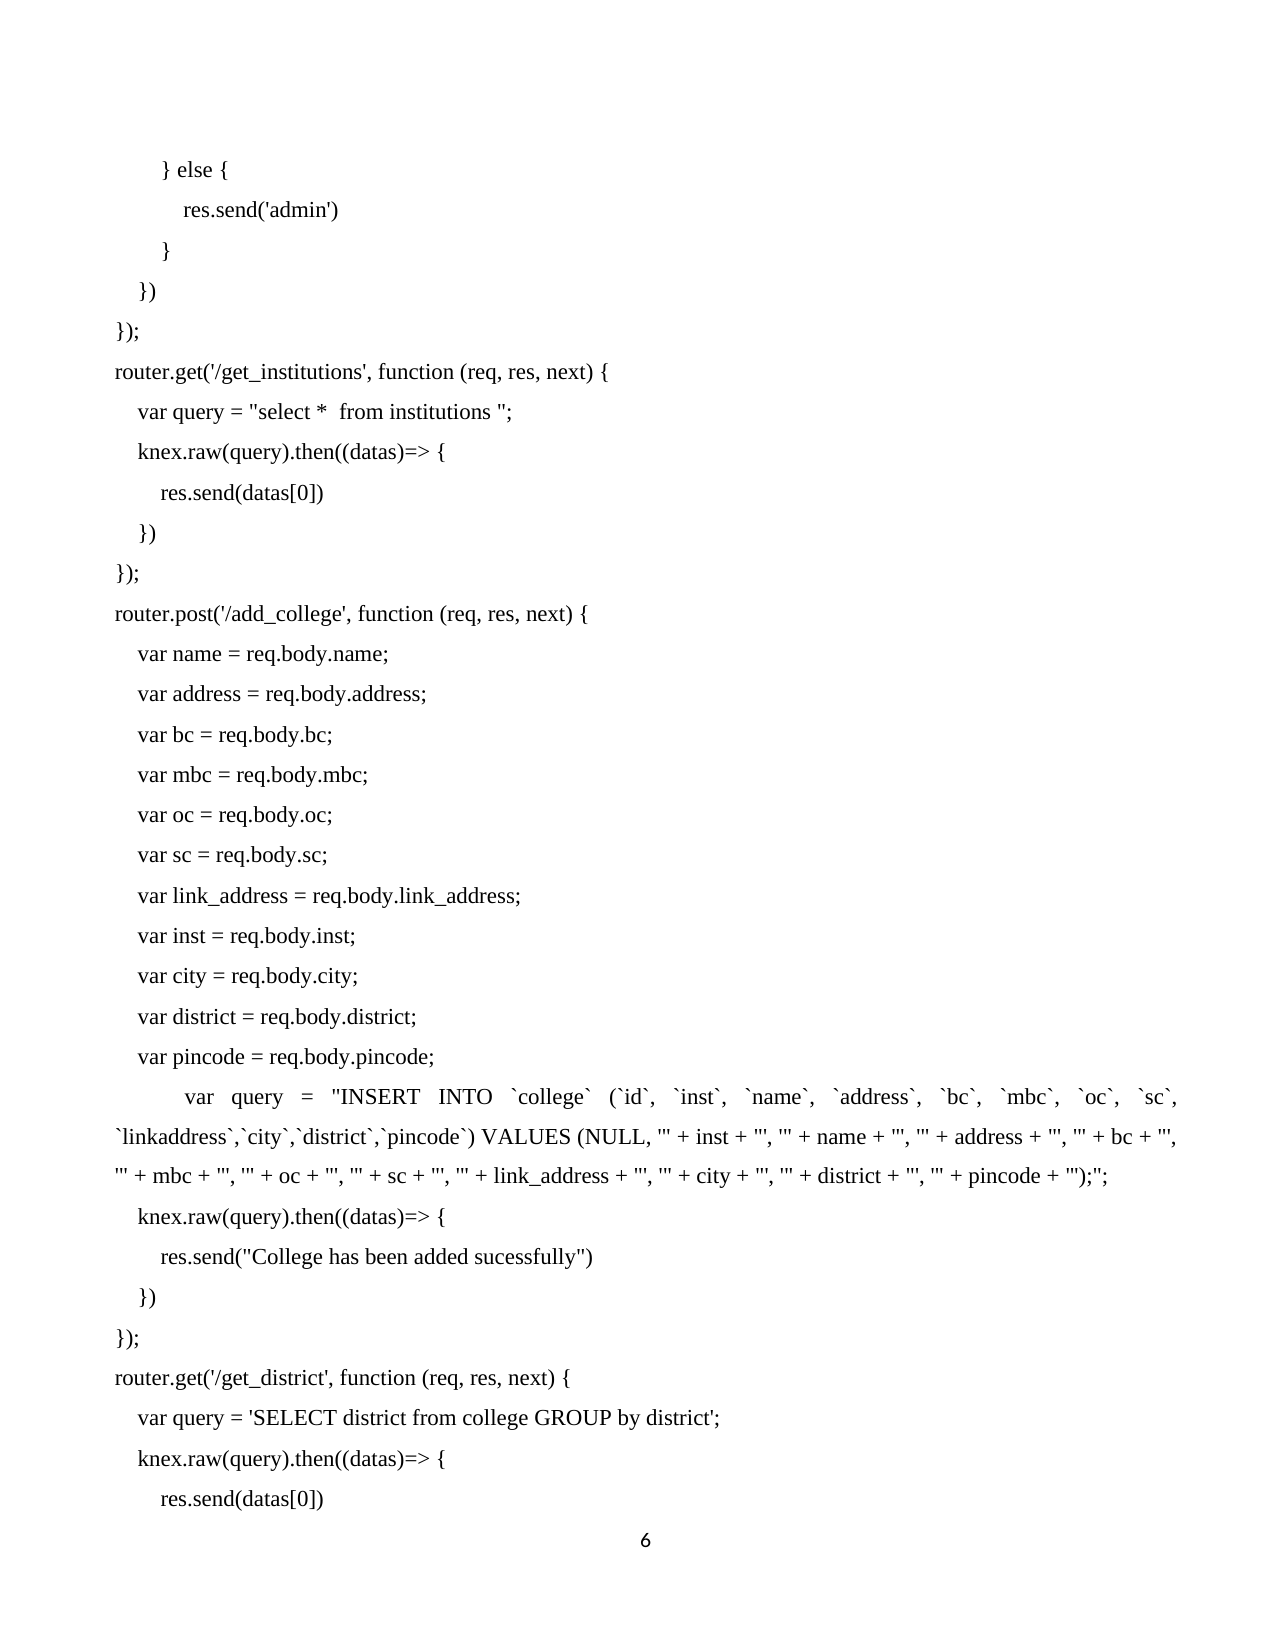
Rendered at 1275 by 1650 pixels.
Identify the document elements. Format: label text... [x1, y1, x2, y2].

text }) [114, 277, 1179, 303]
text res.send('admin') [114, 197, 1179, 223]
text var district = req.body.district; [114, 1003, 1179, 1029]
text knex.raw(query).then((datas)=> { [114, 438, 1179, 465]
text }); [114, 559, 1179, 586]
text var bc = req.body.bc; [114, 721, 1179, 747]
text }) [114, 519, 1179, 545]
text var mbc = req.body.mbc; [114, 761, 1179, 787]
text } else { [114, 156, 1179, 183]
text res.send(datas[0]) [114, 1485, 1179, 1511]
text var query = 'SELECT district from college GROUP by district'; [114, 1404, 1179, 1431]
text }); [114, 317, 1179, 344]
text res.send(datas[0]) [114, 479, 1179, 505]
text knex.raw(query).then((datas)=> { [114, 1444, 1179, 1471]
text var query = "select * from institutions "; [114, 398, 1179, 424]
text var pincode = req.body.pincode; [114, 1043, 1179, 1069]
text router.get('/get_institutions', function (req, res, next) { [114, 358, 1179, 384]
text }) [114, 1283, 1179, 1310]
text router.get('/get_district', function (req, res, next) { [114, 1364, 1179, 1390]
text } [114, 237, 1179, 263]
text var sc = req.body.sc; [114, 842, 1179, 868]
text var query = "INSERT INTO `college` (`id`, `inst`, `name`, `address`, `bc`, `mbc`, `oc`, `sc`, `linkaddress`,`city`,`district`,`pincode`) VALUES (NULL, '" + inst + "', '" + name + "', '" + address + "', '" + bc + "', '" + mbc + "', '" + oc + "', '" + sc + "', '" + link_address + "', '" + city + "', '" + district + "', '" + pincode + "');"; [114, 1083, 1179, 1189]
text knex.raw(query).then((datas)=> { [114, 1203, 1179, 1229]
text res.send("College has been added sucessfully") [114, 1243, 1179, 1269]
text var name = req.body.name; [114, 640, 1179, 666]
text var link_address = req.body.link_address; [114, 882, 1179, 908]
text router.post('/add_college', function (req, res, next) { [114, 600, 1179, 626]
text var city = req.body.city; [114, 962, 1179, 989]
text var inst = req.body.inst; [114, 922, 1179, 948]
text var address = req.body.address; [114, 680, 1179, 707]
text }); [114, 1324, 1179, 1350]
text var oc = req.body.oc; [114, 801, 1179, 828]
